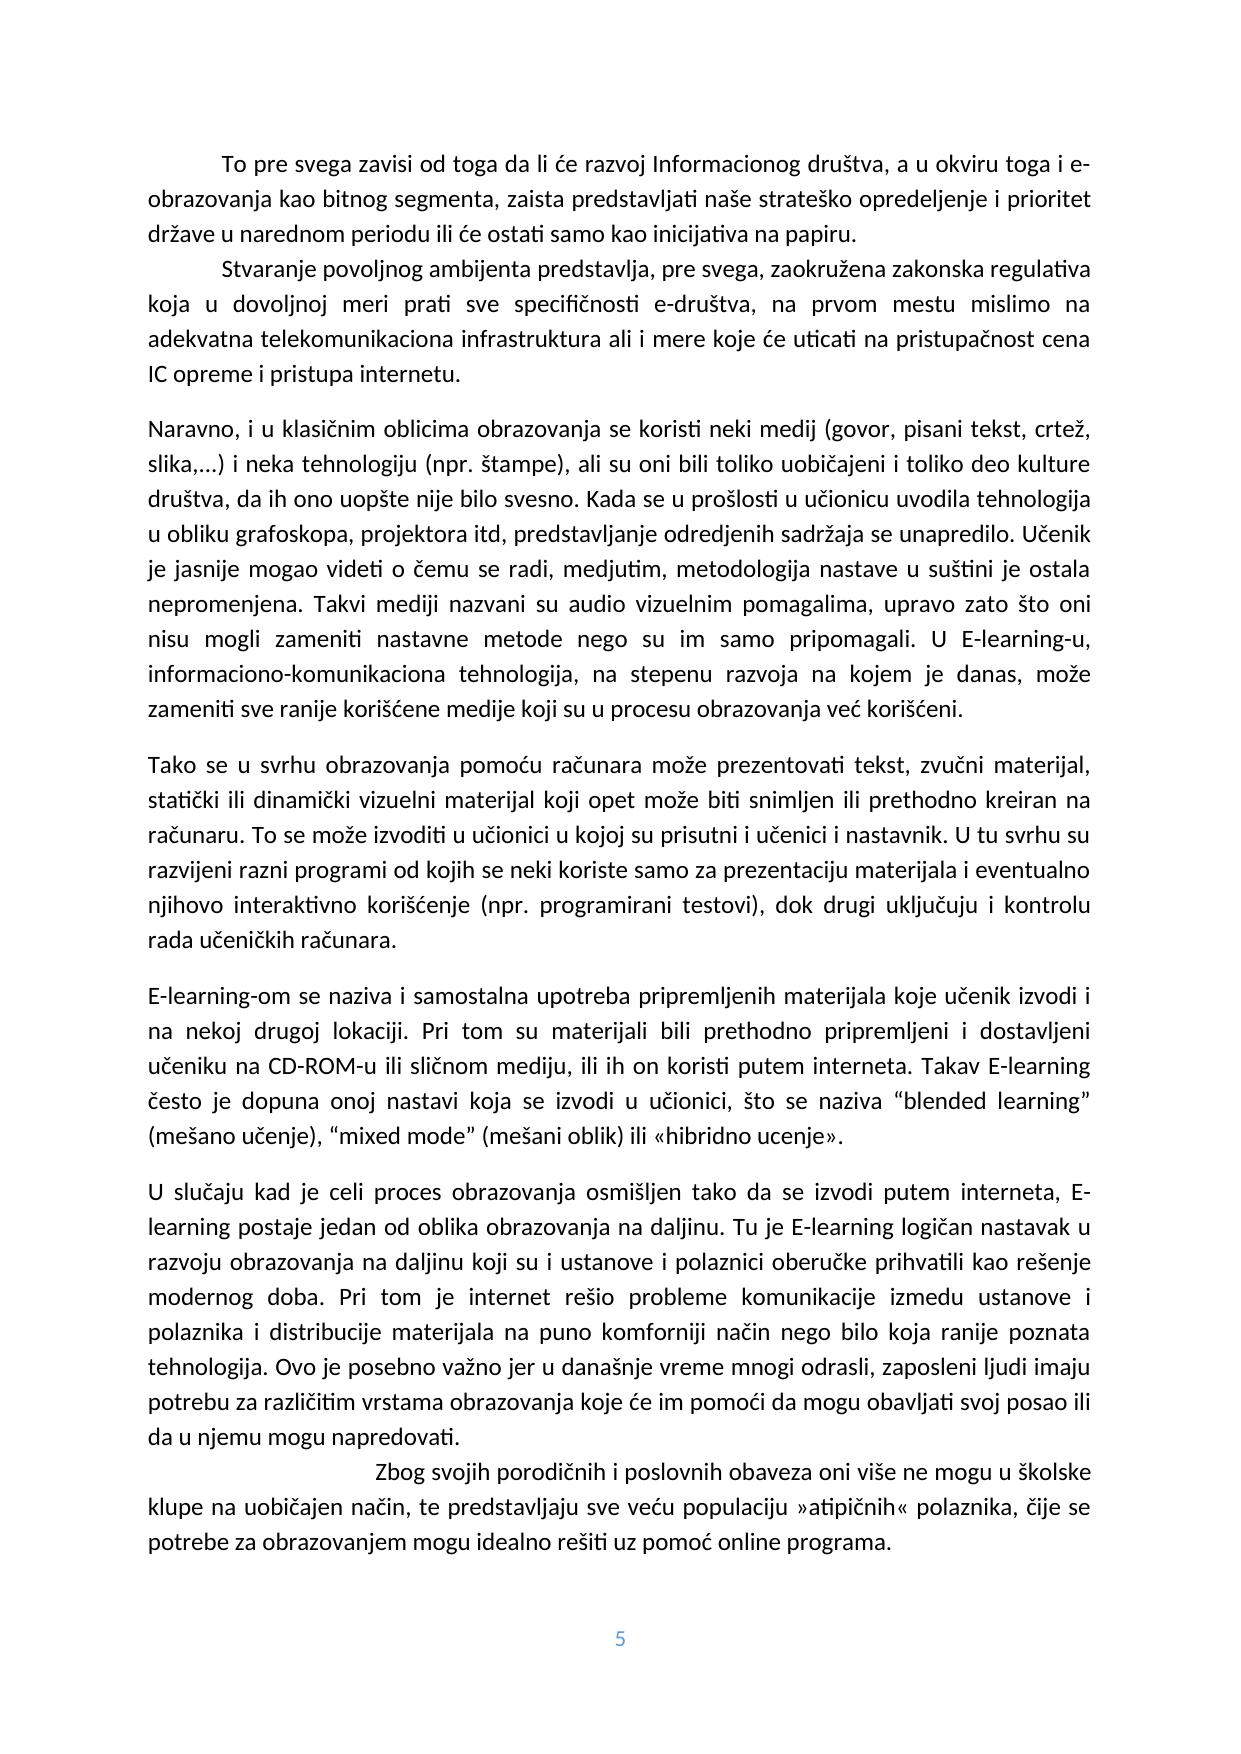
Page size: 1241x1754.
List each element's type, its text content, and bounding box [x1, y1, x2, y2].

text Tako se u svrhu obrazovanja pomoću računara može prezentovati tekst, zvučni materijal, statički ili dinamički vizuelni materijal koji opet može biti snimljen ili prethodno kreiran na računaru. To se može izvoditi u učionici u kojoj su prisutni i učenici i nastavnik. U tu svrhu su razvijeni razni programi od kojih se neki koriste samo za prezentaciju materijala i eventualno njihovo interaktivno korišćenje (npr. programirani testovi), dok drugi uključuju i kontrolu rada učeničkih računara. [148, 749, 1092, 955]
text To pre svega zavisi od toga da li će razvoj Informacionog društva, a u okviru toga i e-obrazovanja kao bitnog segmenta, zaista predstavljati naše strateško opredeljenje i prioritet države u narednom periodu ili će ostati samo kao inicijativa na papiru. Stvaranje povoljnog ambijenta predstavlja, pre svega, zaokružena zakonska regulativa koja u dovoljnoj meri prati sve specifičnosti e-društva, na prvom mestu mislimo na adekvatna telekomunikaciona infrastruktura ali i mere koje će uticati na pristupačnost cena IC opreme i pristupa internetu. [148, 148, 1092, 388]
text E-learning-om se naziva i samostalna upotreba pripremljenih materijala koje učenik izvodi i na nekoj drugoj lokaciji. Pri tom su materijali bili prethodno pripremljeni i dostavljeni učeniku na CD-ROM-u ili sličnom mediju, ili ih on koristi putem interneta. Takav E-learning često je dopuna onoj nastavi koja se izvodi u učionici, što se naziva “blended learning” (mešano učenje), “mixed mode” (mešani oblik) ili «hibridno ucenje». [148, 980, 1092, 1151]
text U slučaju kad je celi proces obrazovanja osmišljen tako da se izvodi putem interneta, E-learning postaje jedan od oblika obrazovanja na daljinu. Tu je E-learning logičan nastavak u razvoju obrazovanja na daljinu koji su i ustanove i polaznici oberučke prihvatili kao rešenje modernog doba. Pri tom je internet rešio probleme komunikacije izmedu ustanove i polaznika i distribucije materijala na puno komforniji način nego bilo koja ranije poznata tehnologija. Ovo je posebno važno jer u današnje vreme mnogi odrasli, zaposleni ljudi imaju potrebu za različitim vrstama obrazovanja koje će im pomoći da mogu obavljati svoj posao ili da u njemu mogu napredovati. Zbog svojih porodičnih i poslovnih obaveza oni više ne mogu u školske klupe na uobičajen način, te predstavljaju sve veću populaciju »atipičnih« polaznika, čije se potrebe za obrazovanjem mogu idealno rešiti uz pomoć online programa. [148, 1176, 1092, 1557]
text Naravno, i u klasičnim oblicima obrazovanja se koristi neki medij (govor, pisani tekst, crtež, slika,...) i neka tehnologiju (npr. štampe), ali su oni bili toliko uobičajeni i toliko deo kulture društva, da ih ono uopšte nije bilo svesno. Kada se u prošlosti u učionicu uvodila tehnologija u obliku grafoskopa, projektora itd, predstavljanje odredjenih sadržaja se unapredilo. Učenik je jasnije mogao videti o čemu se radi, medjutim, metodologija nastave u suštini je ostala nepromenjena. Takvi mediji nazvani su audio vizuelnim pomagalima, upravo zato što oni nisu mogli zameniti nastavne metode nego su im samo pripomagali. U E-learning-u, informaciono-komunikaciona tehnologija, na stepenu razvoja na kojem je danas, može zameniti sve ranije korišćene medije koji su u procesu obrazovanja već korišćeni. [148, 413, 1092, 724]
